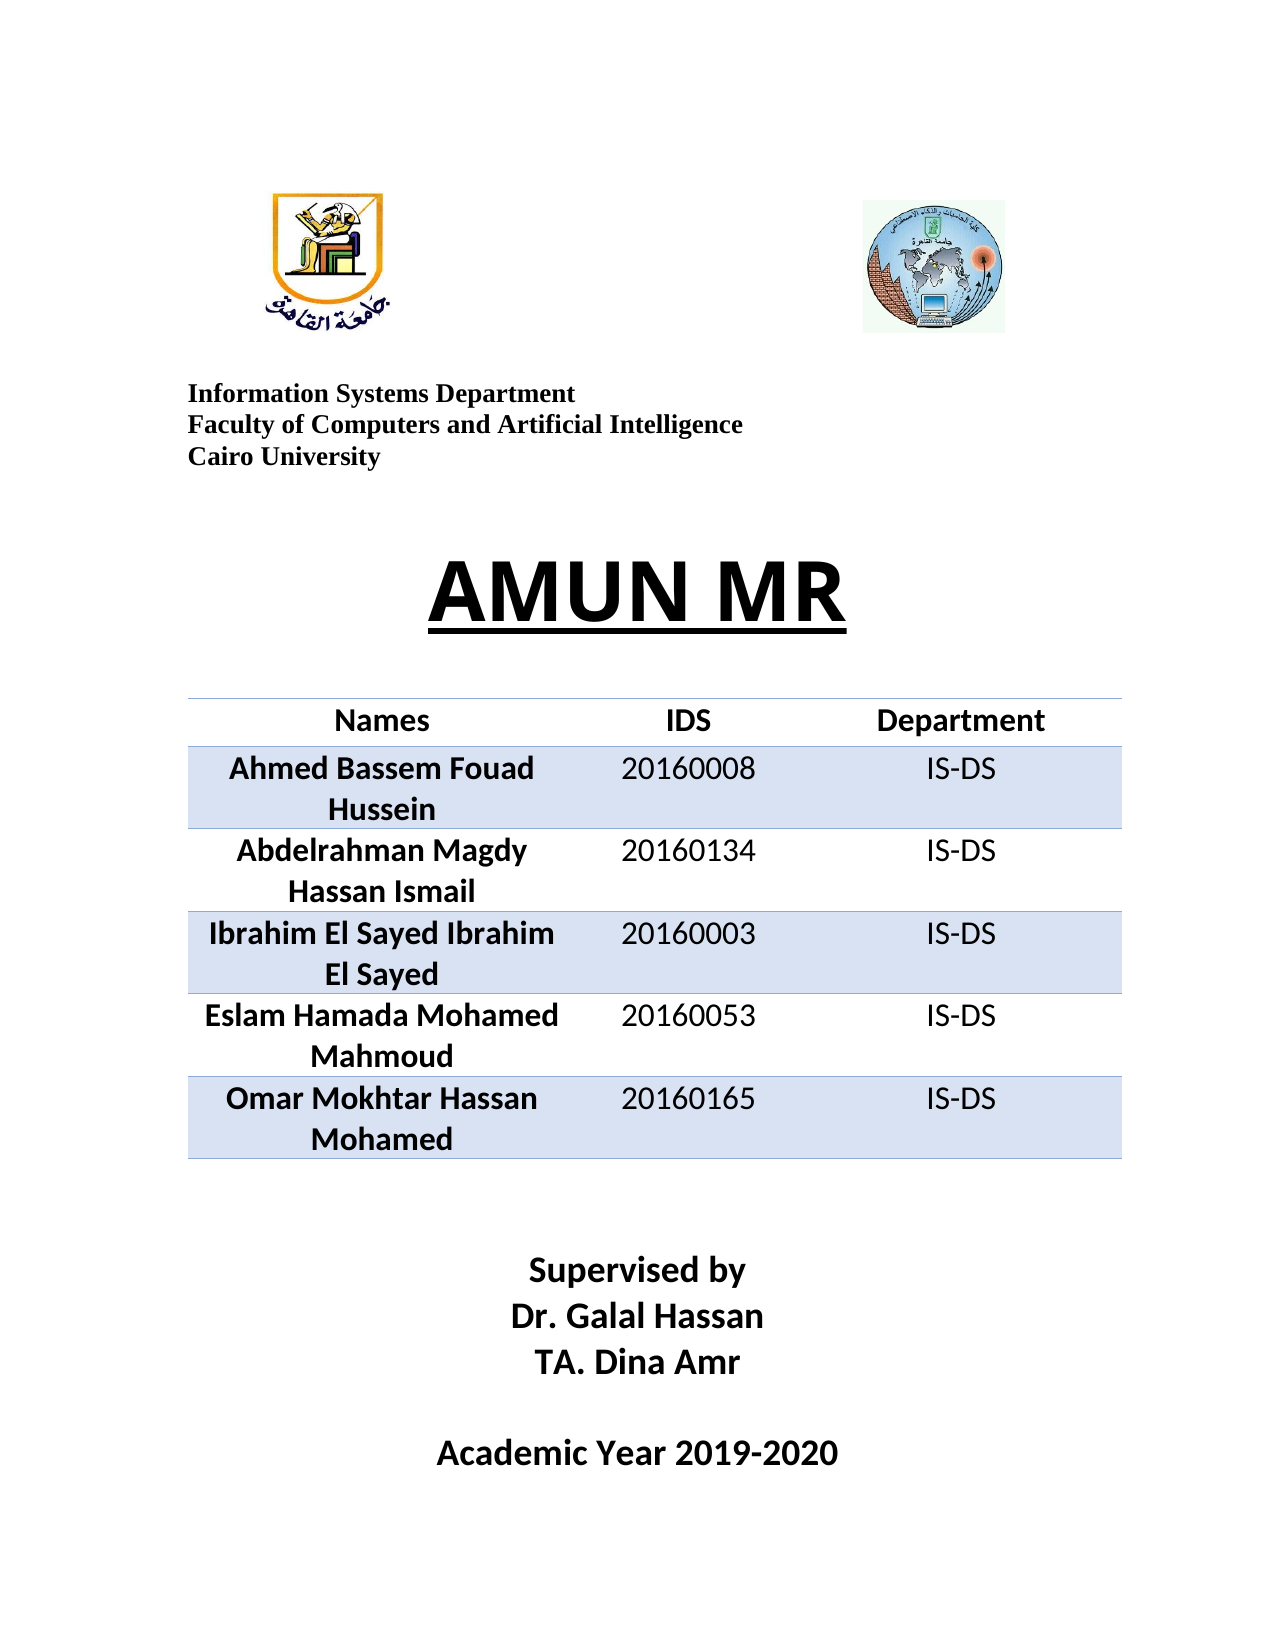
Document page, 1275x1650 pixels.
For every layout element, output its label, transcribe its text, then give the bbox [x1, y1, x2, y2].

table_header Department [800, 699, 1122, 746]
text Cairo University [187, 440, 1087, 471]
table_cell 20160134 [576, 829, 800, 911]
table_cell 20160053 [576, 994, 800, 1076]
picture [262, 191, 392, 333]
table_cell IS-DS [800, 994, 1122, 1076]
text TA. Dina Amr [187, 1338, 1087, 1383]
table_cell Ibrahim El Sayed Ibrahim El Sayed [188, 912, 576, 993]
table_cell Abdelrahman Magdy Hassan Ismail [188, 829, 576, 911]
table_cell Ahmed Bassem Fouad Hussein [188, 747, 576, 828]
table_cell 20160003 [576, 912, 800, 993]
text Information Systems Department [187, 377, 1087, 408]
text Dr. Galal Hassan [187, 1292, 1087, 1338]
table_cell IS-DS [800, 1077, 1122, 1158]
table_cell IS-DS [800, 747, 1122, 828]
table_header IDS [576, 699, 800, 746]
table_header Names [188, 699, 576, 746]
text Academic Year 2019-2020 [187, 1429, 1087, 1475]
table_cell Omar Mokhtar Hassan Mohamed [188, 1077, 576, 1158]
text AMUN MR [187, 533, 1087, 646]
picture [862, 200, 1005, 333]
table_cell 20160008 [576, 747, 800, 828]
text Supervised by [187, 1246, 1087, 1292]
table_cell 20160165 [576, 1077, 800, 1158]
table_cell IS-DS [800, 912, 1122, 993]
table_cell Eslam Hamada Mohamed Mahmoud [188, 994, 576, 1076]
text Faculty of Computers and Artificial Intelligence [187, 408, 1087, 440]
table_cell IS-DS [800, 829, 1122, 911]
